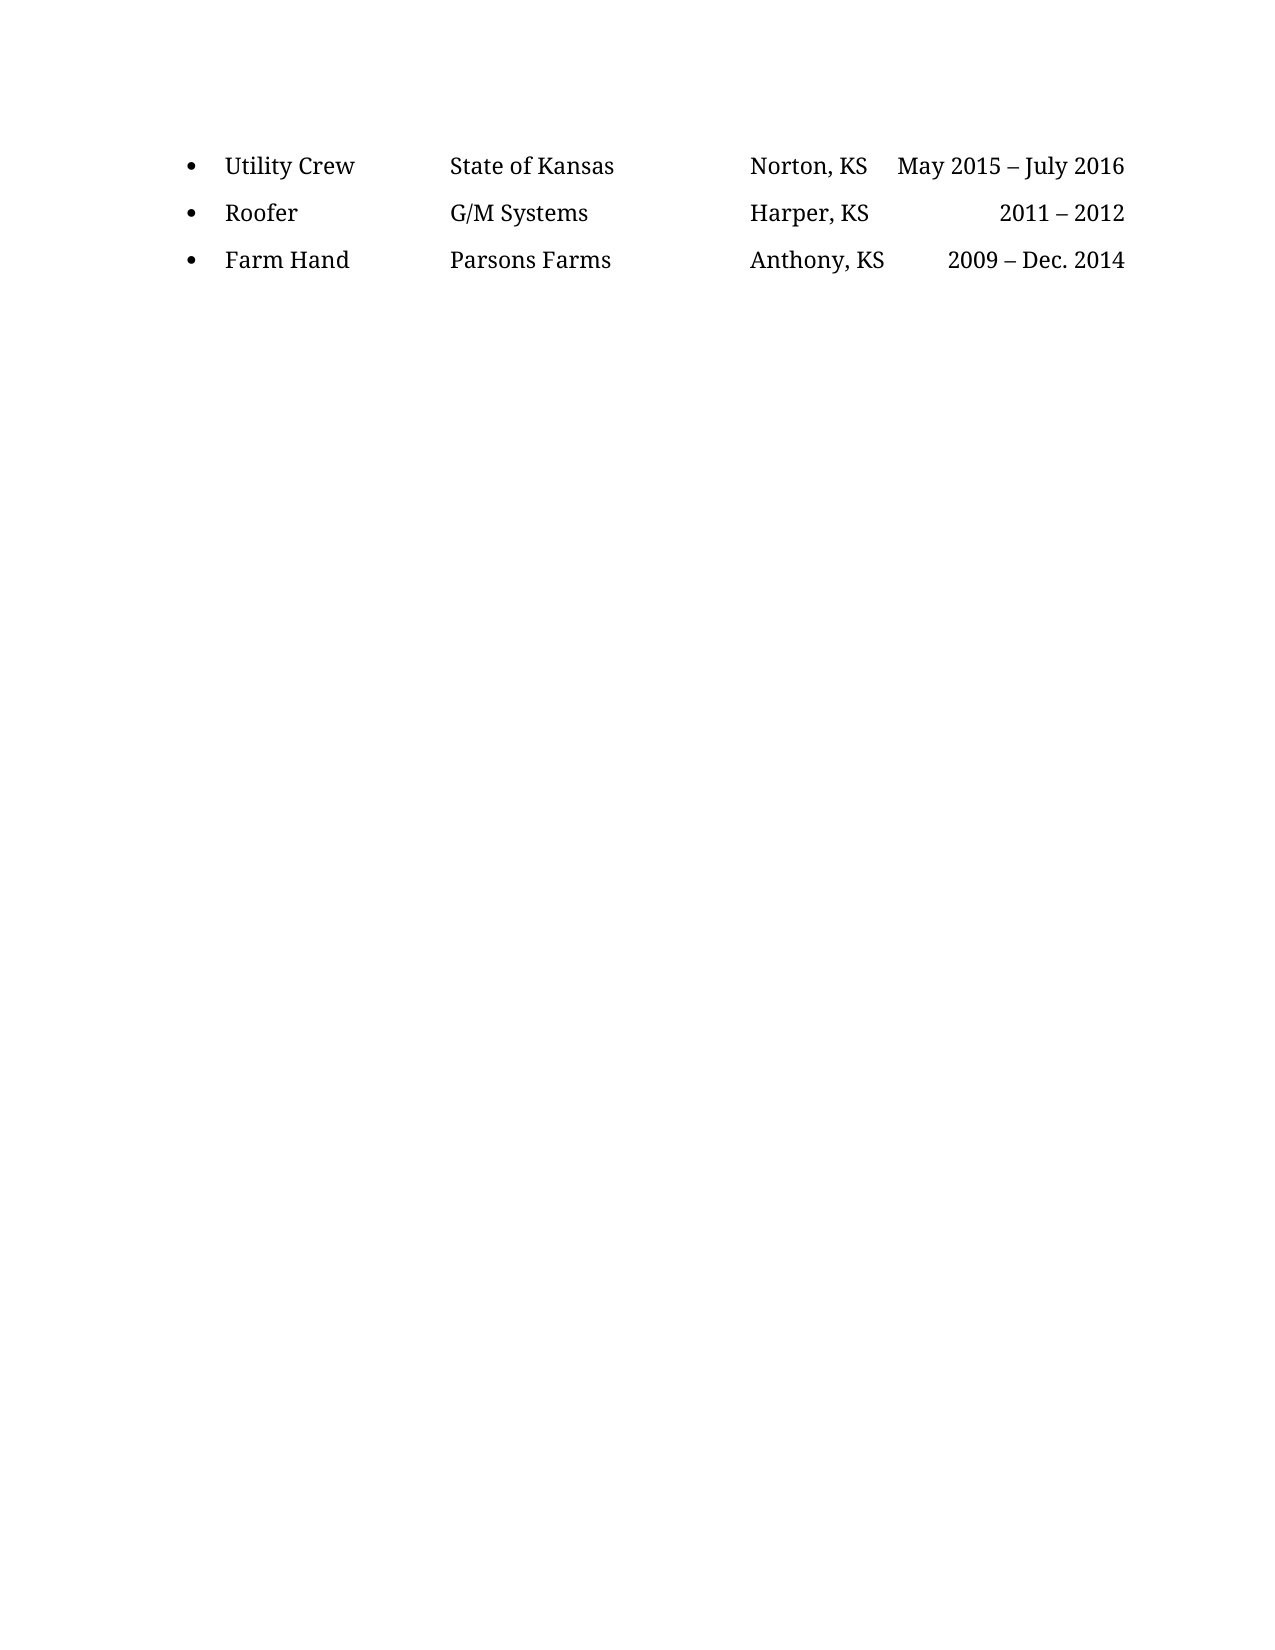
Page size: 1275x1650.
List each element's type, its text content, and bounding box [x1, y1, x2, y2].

list Roofer G/M Systems Harper, KS 2011 – 2012 [187, 197, 1125, 228]
list Utility Crew State of Kansas Norton, KS May 2015 – July 2016 [187, 150, 1125, 181]
list Farm Hand Parsons Farms Anthony, KS 2009 – Dec. 2014 [187, 244, 1125, 275]
